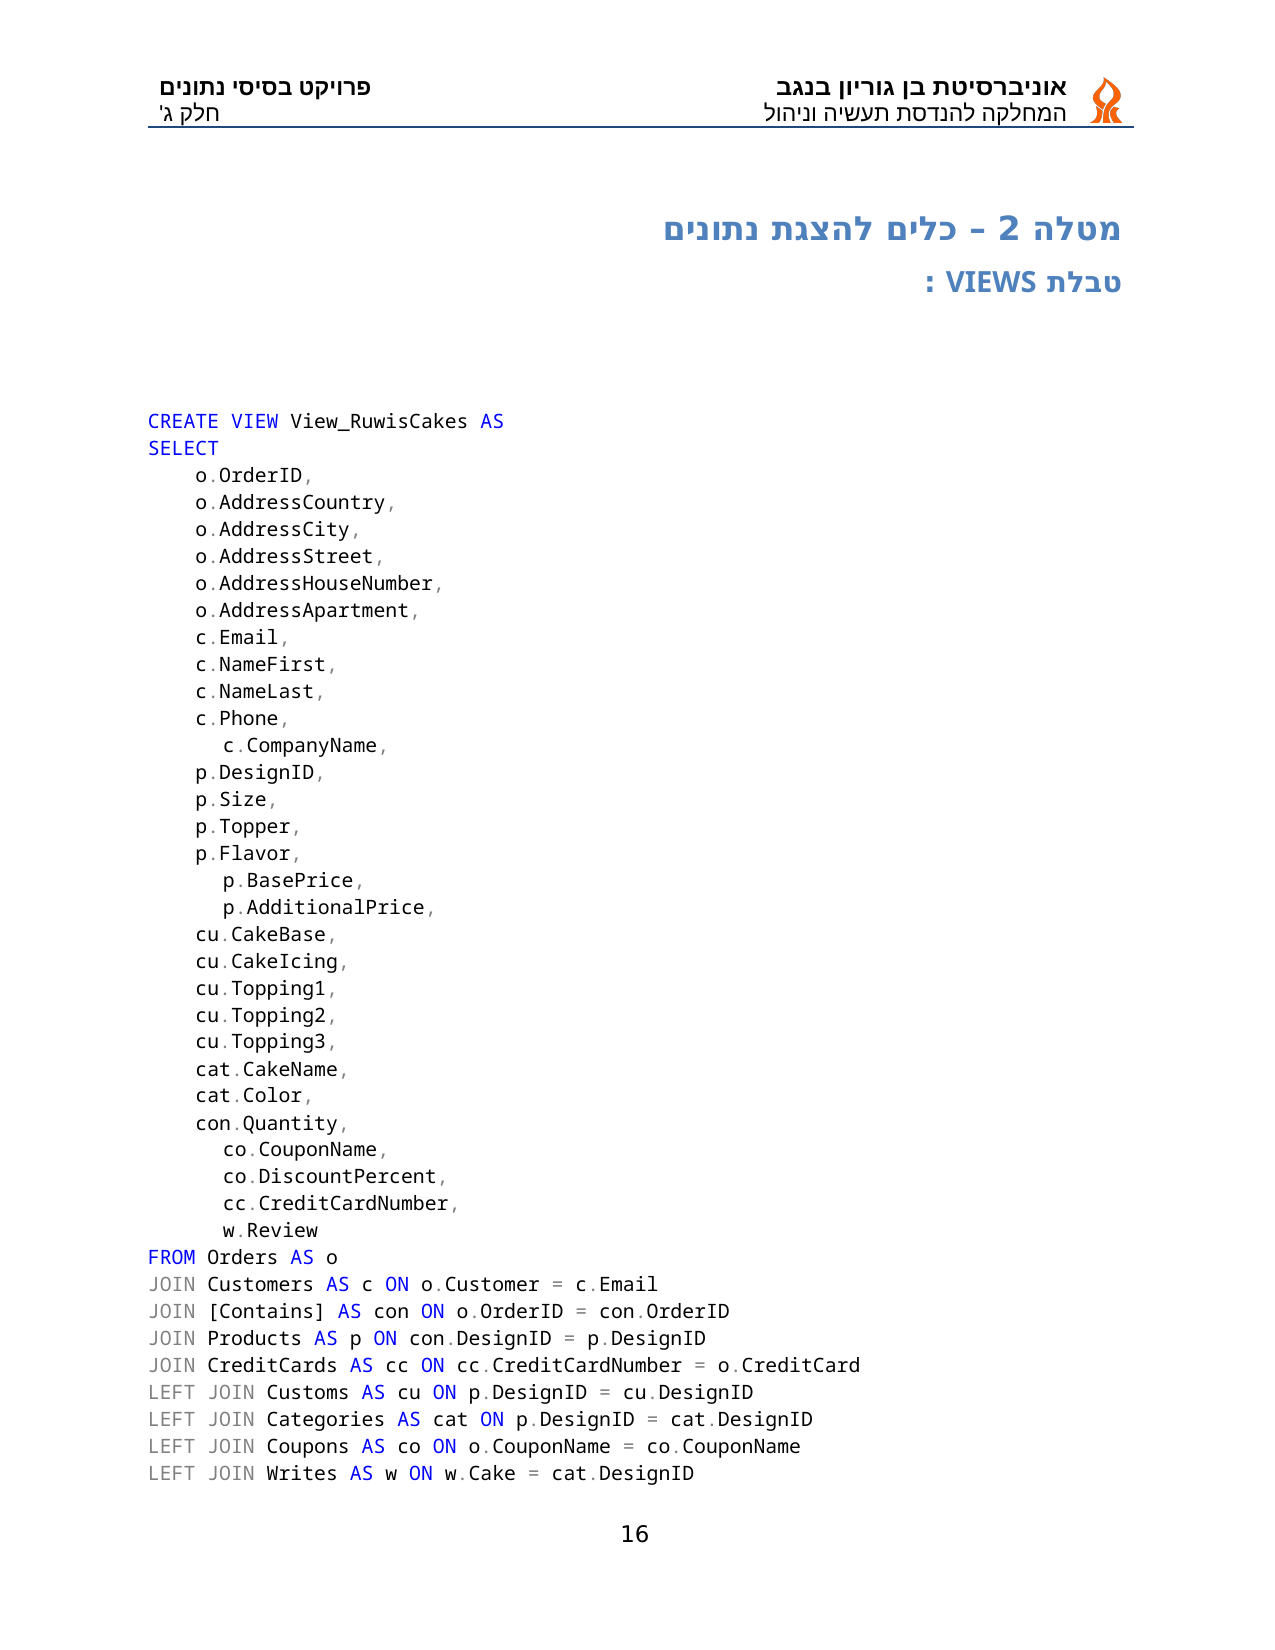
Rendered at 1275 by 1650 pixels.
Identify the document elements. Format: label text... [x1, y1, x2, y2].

text cc.CreditCardNumber, [148, 1190, 1122, 1217]
text p.Flavor, [148, 839, 1122, 866]
text o.AddressApartment, [148, 596, 1122, 623]
text cat.CakeName, [148, 1055, 1122, 1082]
text cu.Topping3, [148, 1028, 1122, 1055]
text c.NameLast, [148, 677, 1122, 704]
text JOIN Products AS p ON con.DesignID = p.DesignID [148, 1324, 1122, 1352]
text c.Email, [148, 623, 1122, 650]
picture [1089, 77, 1123, 123]
text p.Size, [148, 785, 1122, 812]
text LEFT JOIN Coupons AS co ON o.CouponName = co.CouponName [148, 1432, 1122, 1459]
text con.Quantity, [148, 1109, 1122, 1136]
text p.DesignID, [148, 758, 1122, 785]
text JOIN [Contains] AS con ON o.OrderID = con.OrderID [148, 1298, 1122, 1324]
text c.NameFirst, [148, 650, 1122, 677]
text c.CompanyName, [148, 731, 1122, 758]
text cu.Topping2, [148, 1001, 1122, 1028]
text cat.Color, [148, 1082, 1122, 1109]
text o.OrderID, [148, 461, 1122, 488]
text o.AddressHouseNumber, [148, 569, 1122, 596]
text cu.CakeIcing, [148, 947, 1122, 974]
text CREATE VIEW View_RuwisCakes AS [148, 407, 1122, 434]
text p.Topper, [148, 812, 1122, 839]
text cu.Topping1, [148, 974, 1122, 1001]
text co.CouponName, [148, 1136, 1122, 1163]
text o.AddressCountry, [148, 488, 1122, 515]
text c.Phone, [148, 704, 1122, 731]
text LEFT JOIN Customs AS cu ON p.DesignID = cu.DesignID [148, 1378, 1122, 1406]
text o.AddressStreet, [148, 542, 1122, 569]
text LEFT JOIN Writes AS w ON w.Cake = cat.DesignID [148, 1459, 1122, 1486]
text p.BasePrice, [148, 866, 1122, 893]
text טבלת VIEWS : [148, 261, 1122, 301]
subtitle מטלה 2 – כלים להצגת נתונים [148, 209, 1122, 248]
text JOIN Customers AS c ON o.Customer = c.Email [148, 1271, 1122, 1298]
text FROM Orders AS o [148, 1244, 1122, 1271]
text p.AdditionalPrice, [148, 893, 1122, 920]
text o.AddressCity, [148, 515, 1122, 542]
text cu.CakeBase, [148, 920, 1122, 947]
text w.Review [148, 1217, 1122, 1244]
text LEFT JOIN Categories AS cat ON p.DesignID = cat.DesignID [148, 1406, 1122, 1432]
text SELECT [148, 434, 1122, 461]
text JOIN CreditCards AS cc ON cc.CreditCardNumber = o.CreditCard [148, 1352, 1122, 1378]
text co.DiscountPercent, [148, 1163, 1122, 1190]
